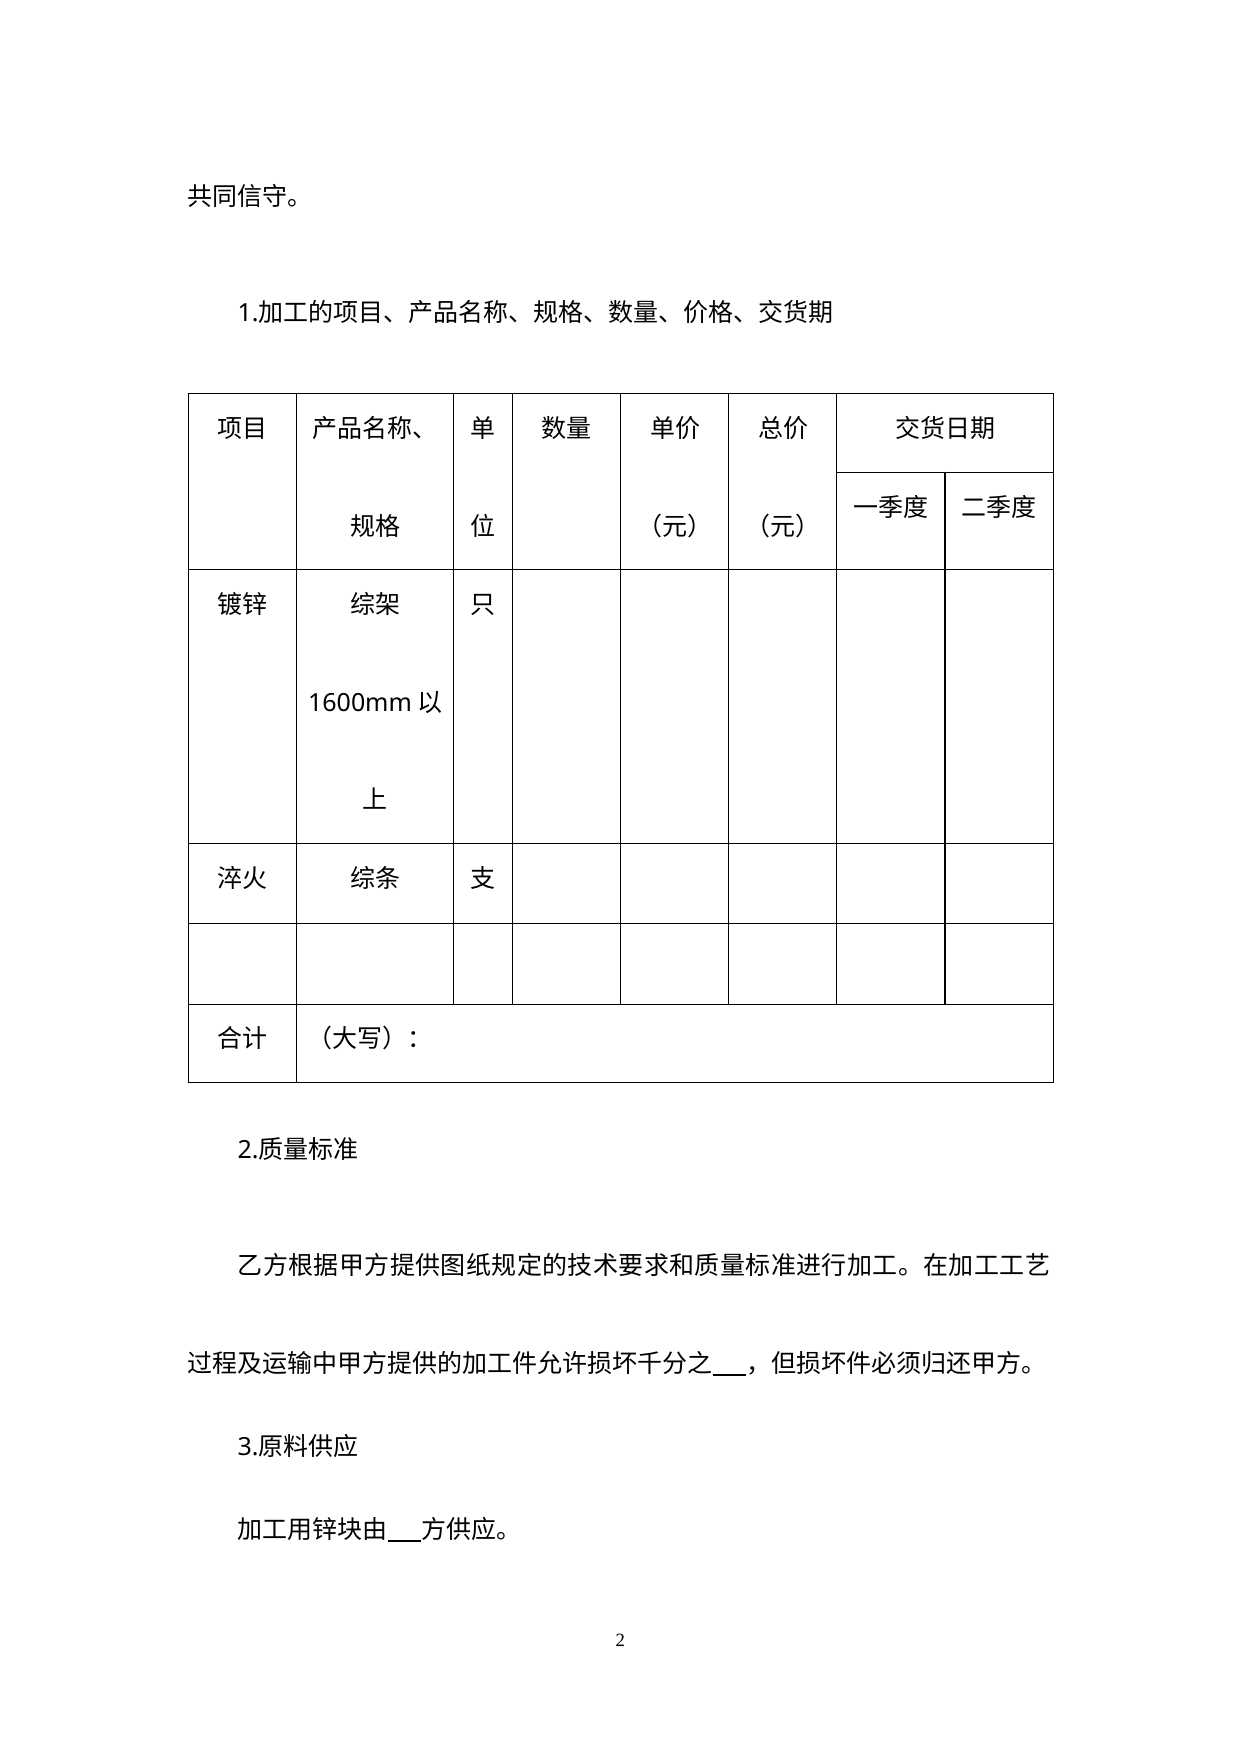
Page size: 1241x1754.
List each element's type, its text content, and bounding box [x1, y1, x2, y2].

table_cell [837, 924, 944, 1003]
table_header 数量 [513, 394, 620, 569]
table_cell 淬火 [189, 844, 296, 923]
table_cell 只 [454, 570, 512, 843]
table_cell 合计 [189, 1005, 296, 1082]
table_cell [621, 844, 728, 923]
table_cell [297, 924, 453, 1003]
table_cell [729, 924, 836, 1003]
text 加工用锌块由 方供应。 [187, 1495, 1053, 1560]
table_cell （大写）： [297, 1005, 1053, 1082]
table_cell [946, 924, 1053, 1003]
table_header 项目 [189, 394, 296, 569]
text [187, 162, 1053, 227]
table_cell [513, 570, 620, 843]
table_cell 二季度 [946, 473, 1053, 569]
text 2.质量标准 [187, 1116, 1053, 1181]
table_cell [837, 844, 944, 923]
table_cell 镀锌 [189, 570, 296, 843]
table_cell 一季度 [837, 473, 944, 569]
table_cell [621, 570, 728, 843]
table_cell [513, 924, 620, 1003]
table_cell [454, 924, 512, 1003]
text 乙方根据甲方提供图纸规定的技术要求和质量标准进行加工。在加工工艺过程及运输中甲方提供的加工件允许损坏千分之 ，但损坏件必须归还甲方。 [187, 1231, 1053, 1394]
table_cell [729, 570, 836, 843]
table_cell 综条 [297, 844, 453, 923]
table_cell [729, 844, 836, 923]
table_header 产品名称、规格 [297, 394, 453, 569]
text 1.加工的项目、产品名称、规格、数量、价格、交货期 [187, 278, 1053, 343]
table_cell [513, 844, 620, 923]
text 3.原料供应 [187, 1412, 1053, 1477]
table_cell [837, 570, 944, 843]
table_cell [946, 570, 1053, 843]
table_cell [189, 924, 296, 1003]
table_header 单位 [454, 394, 512, 569]
table_header 交货日期 [837, 394, 1053, 472]
table_header 单价（元） [621, 394, 728, 569]
table_cell [946, 844, 1053, 923]
table_header 总价（元） [729, 394, 836, 569]
table_cell 支 [454, 844, 512, 923]
table_cell 综架1600mm以上 [297, 570, 453, 843]
table_cell [621, 924, 728, 1003]
